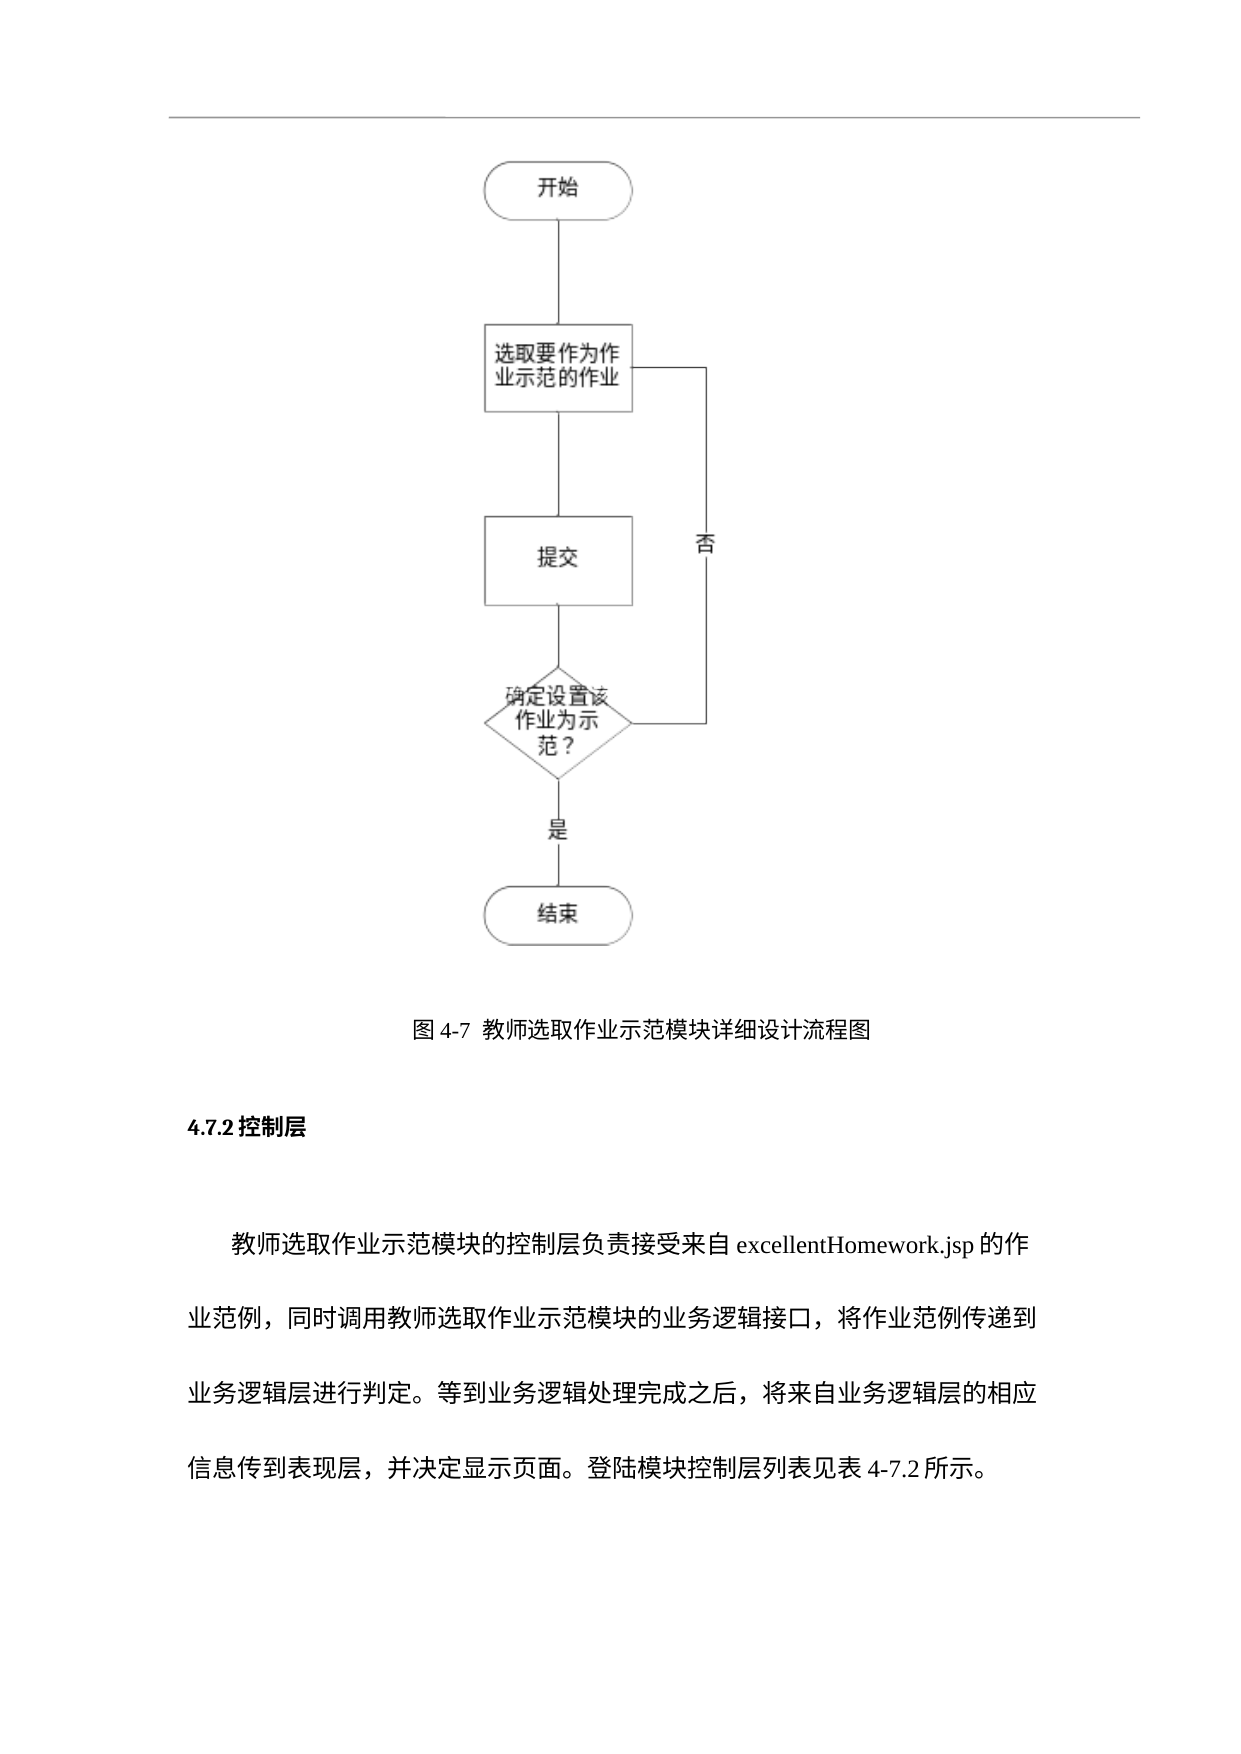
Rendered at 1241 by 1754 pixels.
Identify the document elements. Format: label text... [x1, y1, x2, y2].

text 图 4-7 教师选取作业示范模块详细设计流程图 [210, 996, 1053, 1061]
text 教师选取作业示范模块的控制层负责接受来自excellentHomework.jsp的作业范例，同时调用教师选取作业示范模块的业务逻辑接口，将作业范例传递到业务逻辑层进行判定。等到业务逻辑处理完成之后，将来自业务逻辑层的相应信息传到表现层，并决定显示页面。登陆模块控制层列表见表4-7.2所示。 [187, 1210, 1053, 1499]
subtitle 4.7.2 控制层 [187, 1093, 1053, 1158]
